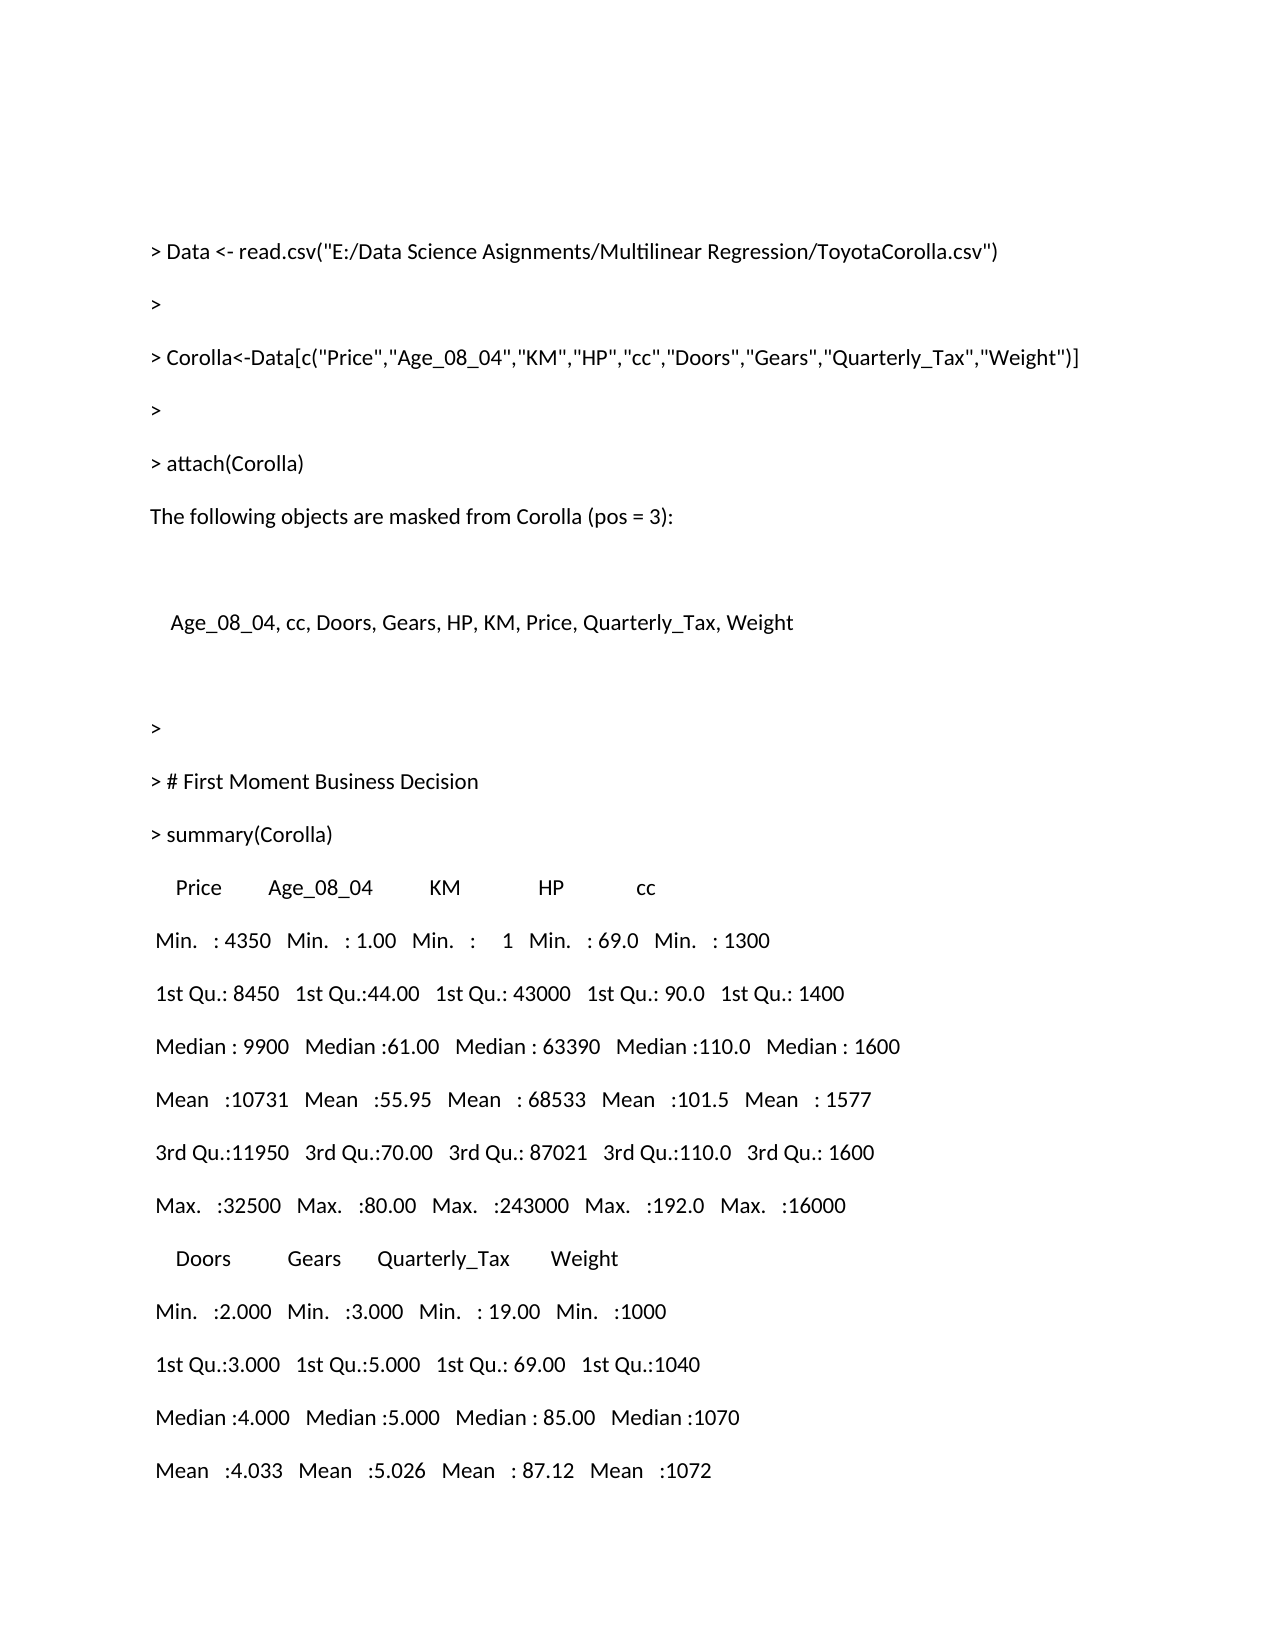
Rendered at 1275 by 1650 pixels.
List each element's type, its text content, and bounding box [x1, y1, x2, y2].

text Age_08_04, cc, Doors, Gears, HP, KM, Price, Quarterly_Tax, Weight [150, 608, 1125, 636]
text Price Age_08_04 KM HP cc [150, 873, 1125, 901]
text Doors Gears Quarterly_Tax Weight [150, 1244, 1125, 1272]
text The following objects are masked from Corolla (pos = 3): [150, 502, 1125, 530]
text > [150, 290, 1125, 318]
text Median : 9900 Median :61.00 Median : 63390 Median :110.0 Median : 1600 [150, 1032, 1125, 1060]
text > [150, 396, 1125, 424]
text > attach(Corolla) [150, 449, 1125, 477]
text > summary(Corolla) [150, 820, 1125, 848]
text Min. :2.000 Min. :3.000 Min. : 19.00 Min. :1000 [150, 1297, 1125, 1326]
text Mean :10731 Mean :55.95 Mean : 68533 Mean :101.5 Mean : 1577 [150, 1085, 1125, 1113]
text Median :4.000 Median :5.000 Median : 85.00 Median :1070 [150, 1403, 1125, 1432]
text > [150, 714, 1125, 742]
text > # First Moment Business Decision [150, 767, 1125, 795]
text > Corolla<-Data[c("Price","Age_08_04","KM","HP","cc","Doors","Gears","Quarterly_Tax","Weight")] [150, 343, 1125, 371]
text Mean :4.033 Mean :5.026 Mean : 87.12 Mean :1072 [150, 1457, 1125, 1484]
text 1st Qu.: 8450 1st Qu.:44.00 1st Qu.: 43000 1st Qu.: 90.0 1st Qu.: 1400 [150, 979, 1125, 1007]
text 1st Qu.:3.000 1st Qu.:5.000 1st Qu.: 69.00 1st Qu.:1040 [150, 1351, 1125, 1378]
text 3rd Qu.:11950 3rd Qu.:70.00 3rd Qu.: 87021 3rd Qu.:110.0 3rd Qu.: 1600 [150, 1138, 1125, 1166]
text > Data <- read.csv("E:/Data Science Asignments/Multilinear Regression/ToyotaCorolla.csv") [150, 237, 1125, 265]
text Min. : 4350 Min. : 1.00 Min. : 1 Min. : 69.0 Min. : 1300 [150, 926, 1125, 954]
text Max. :32500 Max. :80.00 Max. :243000 Max. :192.0 Max. :16000 [150, 1191, 1125, 1219]
